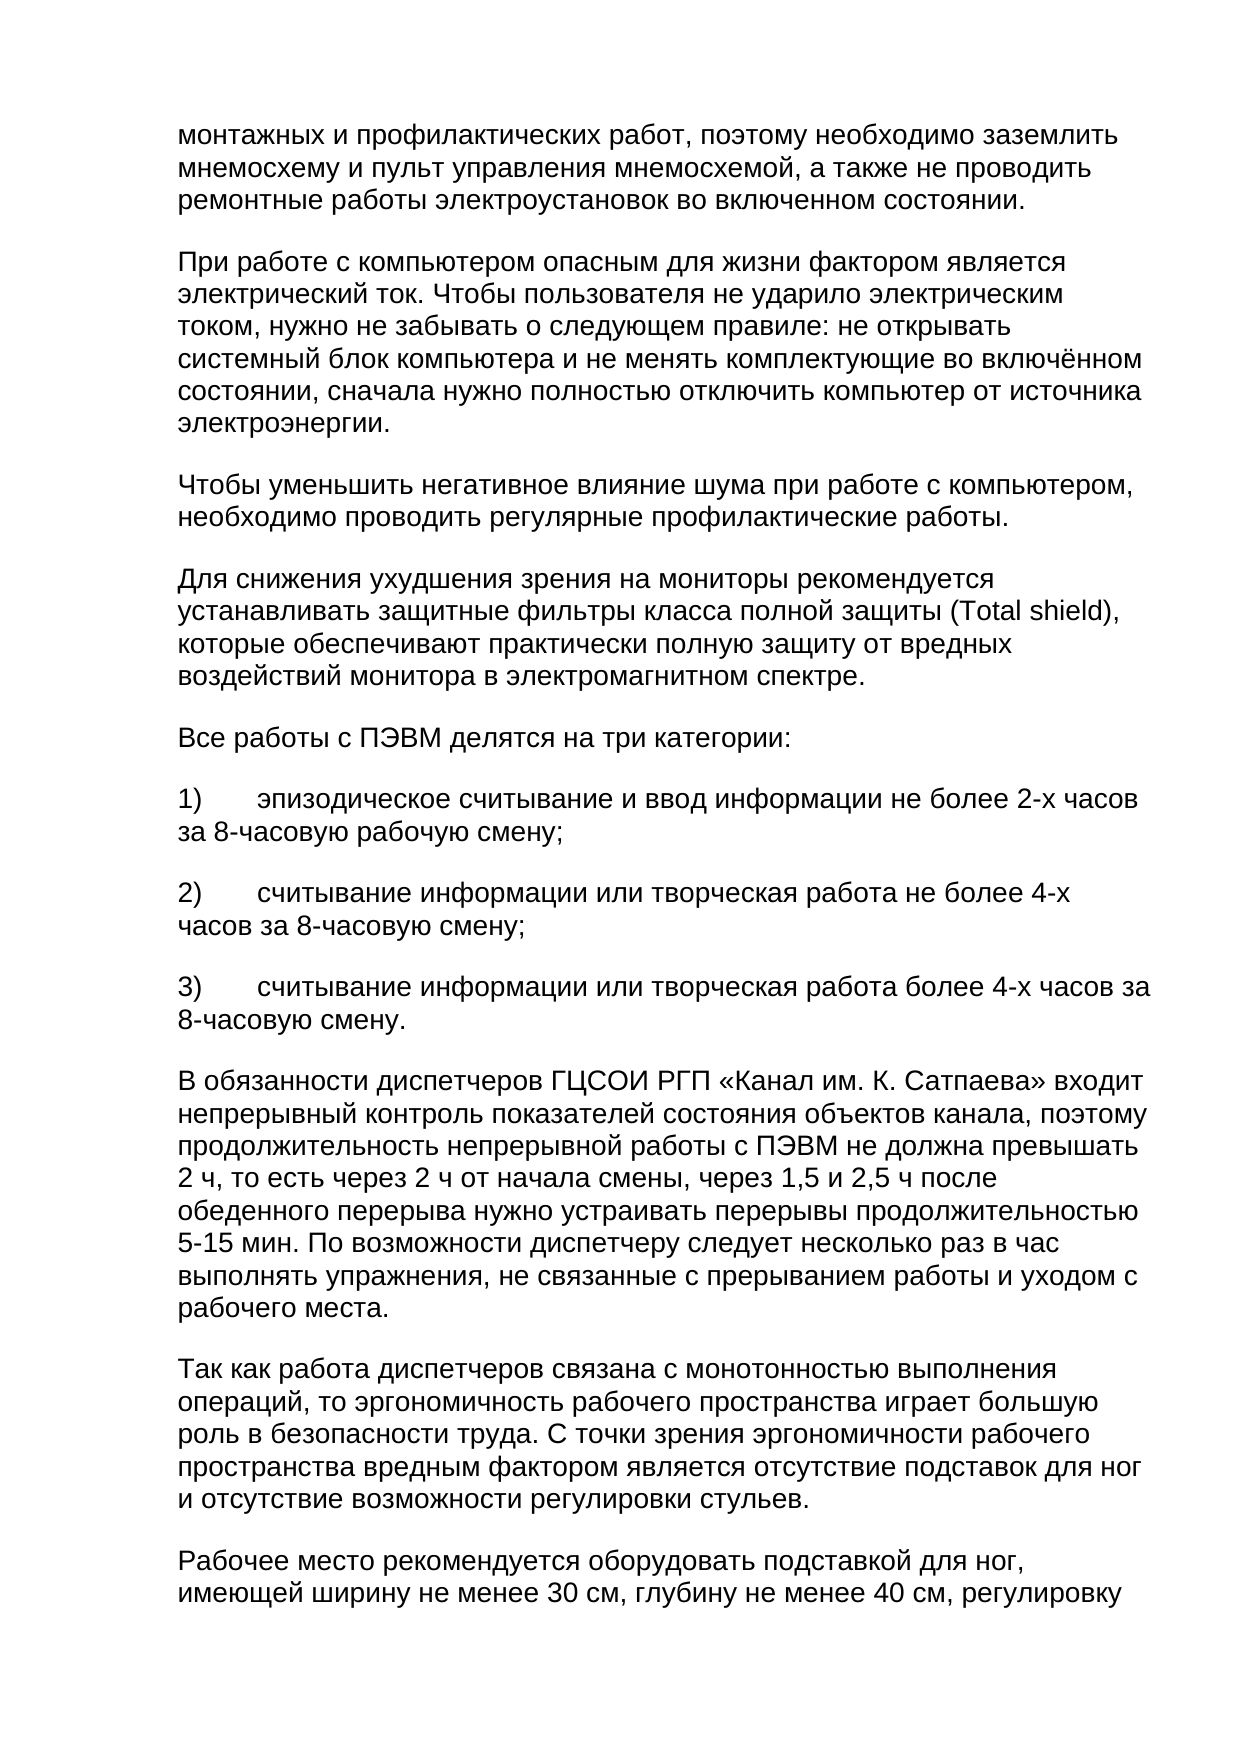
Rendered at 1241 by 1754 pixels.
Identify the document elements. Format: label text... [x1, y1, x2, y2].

text 2) считывание информации или творческая работа не более 4-х часов за 8-часовую смену; [177, 876, 1152, 941]
text При работе с компьютером опасным для жизни фактором является электрический ток. Чтобы пользователя не ударило электрическим током, нужно не забывать о следующем правиле: не открывать системный блок компьютера и не менять комплектующие во включённом состоянии, сначала нужно полностью отключить компьютер от источника электроэнергии. [177, 244, 1152, 439]
text Так как работа диспетчеров связана с монотонностью выполнения операций, то эргономичность рабочего пространства играет большую роль в безопасности труда. С точки зрения эргономичности рабочего пространства вредным фактором является отсутствие подставок для ног и отсутствие возможности регулировки стульев. [177, 1352, 1152, 1514]
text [177, 118, 1152, 215]
text 1) эпизодическое считывание и ввод информации не более 2-х часов за 8-часовую рабочую смену; [177, 782, 1152, 847]
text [177, 1544, 1152, 1608]
text Чтобы уменьшить негативное влияние шума при работе с компьютером, необходимо проводить регулярные профилактические работы. [177, 468, 1152, 533]
text 3) считывание информации или творческая работа более 4-х часов за 8-часовую смену. [177, 970, 1152, 1035]
text Для снижения ухудшения зрения на мониторы рекомендуется устанавливать защитные фильтры класса полной защиты (Total shield), которые обеспечивают практически полную защиту от вредных воздействий монитора в электромагнитном спектре. [177, 562, 1152, 692]
text Все работы с ПЭВМ делятся на три категории: [177, 721, 1152, 753]
text В обязанности диспетчеров ГЦСОИ РГП «Канал им. К. Сатпаева» входит непрерывный контроль показателей состояния объектов канала, поэтому продолжительность непрерывной работы с ПЭВМ не должна превышать 2 ч, то есть через 2 ч от начала смены, через 1,5 и 2,5 ч после обеденного перерыва нужно устраивать перерывы продолжительностью 5-15 мин. По возможности диспетчеру следует несколько раз в час выполнять упражнения, не связанные с прерыванием работы и уходом с рабочего места. [177, 1064, 1152, 1323]
